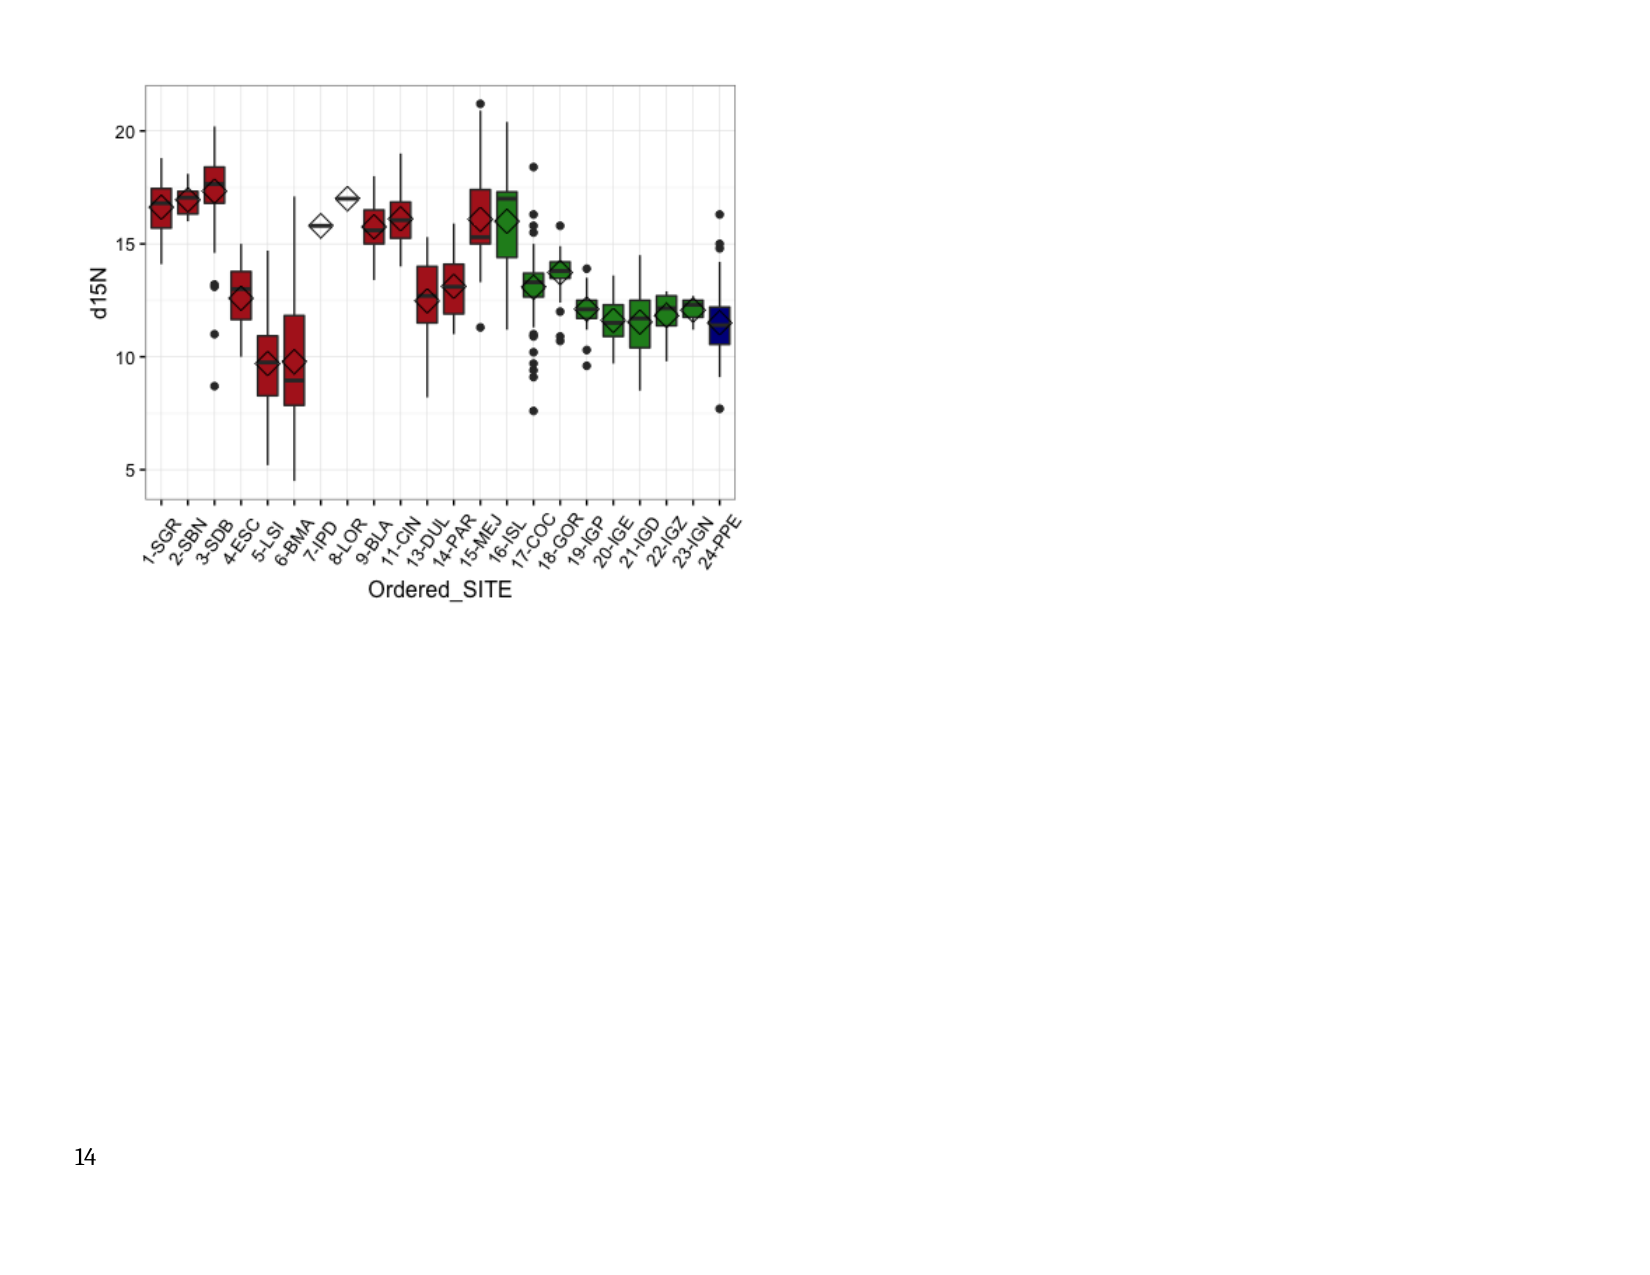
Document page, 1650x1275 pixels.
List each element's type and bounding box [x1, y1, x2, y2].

picture [75, 75, 747, 613]
